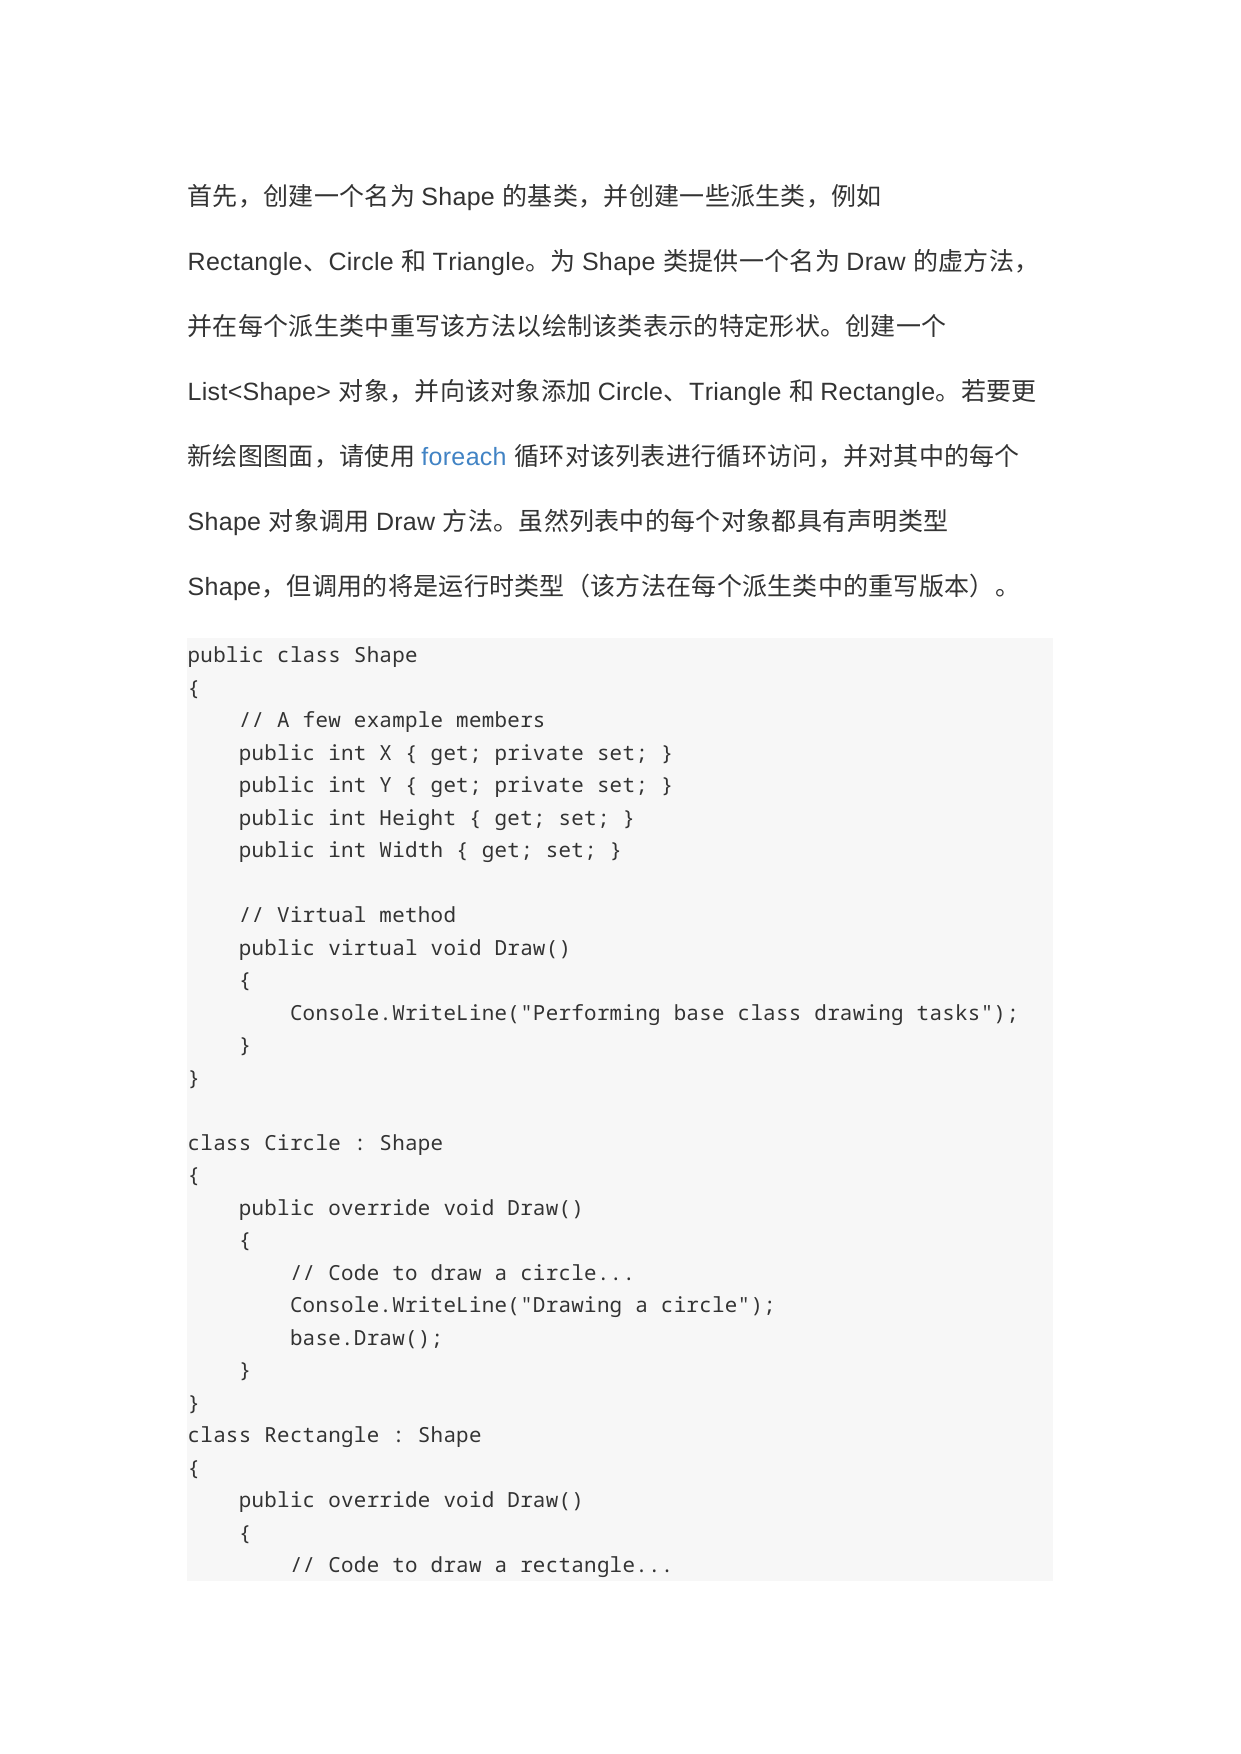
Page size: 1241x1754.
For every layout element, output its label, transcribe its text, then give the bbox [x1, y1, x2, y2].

text class Circle : Shape [187, 1126, 1053, 1158]
text public class Shape [187, 638, 1053, 671]
text public virtual void Draw() [187, 931, 1053, 963]
text base.Draw(); [187, 1321, 1053, 1353]
text } [187, 1353, 1053, 1386]
text Console.WriteLine("Drawing a circle"); [187, 1288, 1053, 1321]
text } [187, 1061, 1053, 1093]
text { [187, 1516, 1053, 1548]
text { [187, 671, 1053, 703]
text { [187, 1158, 1053, 1191]
text // A few example members [187, 703, 1053, 736]
text public int X { get; private set; } [187, 736, 1053, 768]
text { [187, 1451, 1053, 1483]
text 首先，创建一个名为 Shape 的基类，并创建一些派生类，例如 Rectangle、Circle 和 Triangle。为 Shape 类提供一个名为 Draw 的虚方法，并在每个派生类中重写该方法以绘制该类表示的特定形状。创建一个 List<Shape> 对象，并向该对象添加 Circle、Triangle 和 Rectangle。若要更新绘图图面，请使用 foreach 循环对该列表进行循环访问，并对其中的每个 Shape 对象调用 Draw 方法。虽然列表中的每个对象都具有声明类型 Shape，但调用的将是运行时类型（该方法在每个派生类中的重写版本）。 [187, 162, 1053, 617]
text Console.WriteLine("Performing base class drawing tasks"); [187, 996, 1053, 1028]
text class Rectangle : Shape [187, 1418, 1053, 1451]
text { [187, 1223, 1053, 1256]
text public int Y { get; private set; } [187, 768, 1053, 801]
text } [187, 1386, 1053, 1418]
text public int Height { get; set; } [187, 801, 1053, 833]
text { [187, 963, 1053, 996]
text // Virtual method [187, 898, 1053, 931]
text // Code to draw a rectangle... [187, 1548, 1053, 1581]
text public int Width { get; set; } [187, 833, 1053, 866]
text // Code to draw a circle... [187, 1256, 1053, 1288]
text } [187, 1028, 1053, 1061]
text public override void Draw() [187, 1483, 1053, 1516]
text public override void Draw() [187, 1191, 1053, 1223]
